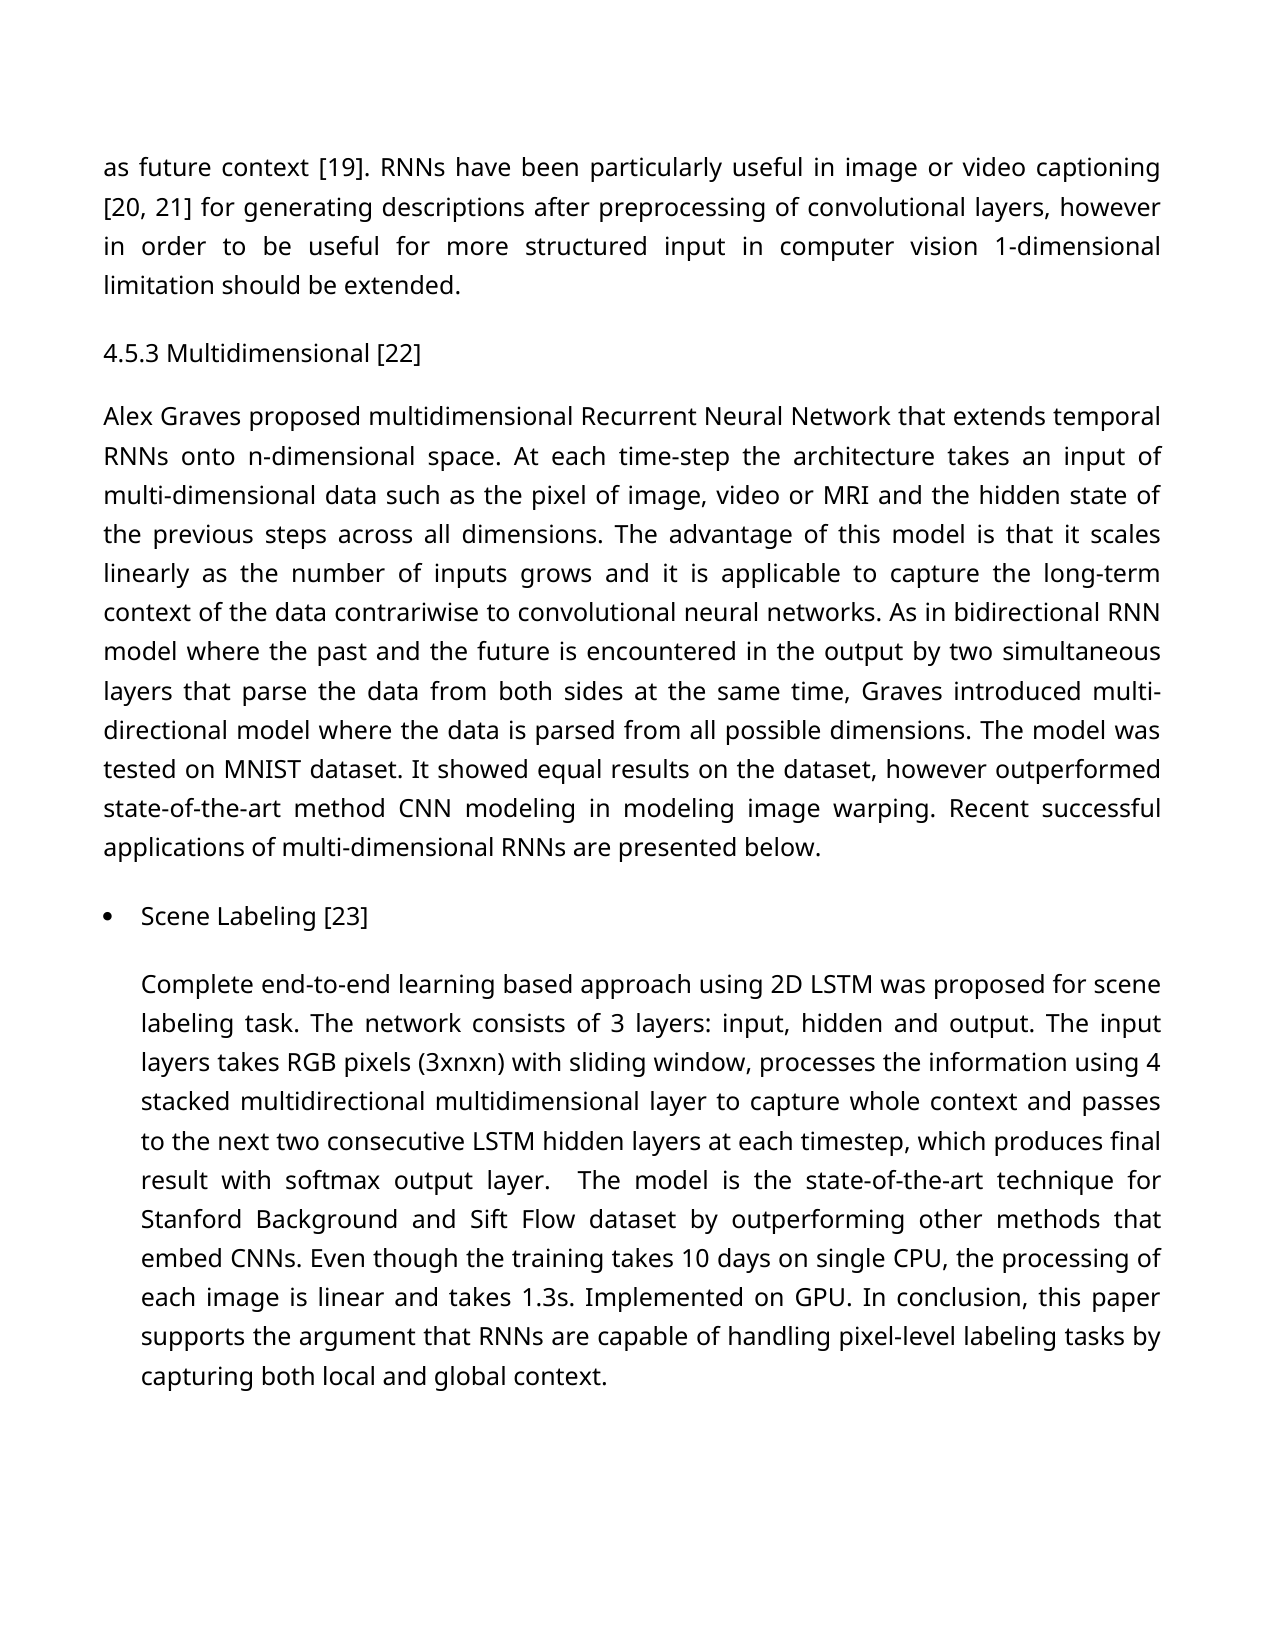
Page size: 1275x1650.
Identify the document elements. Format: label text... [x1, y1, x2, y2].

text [103, 150, 1162, 302]
text Complete end-to-end learning based approach using 2D LSTM was proposed for scene labeling task. The network consists of 3 layers: input, hidden and output. The input layers takes RGB pixels (3xnxn) with sliding window, processes the information using 4 stacked multidirectional multidimensional layer to capture whole context and passes to the next two consecutive LSTM hidden layers at each timestep, which produces final result with softmax output layer. The model is the state-of-the-art technique for Stanford Background and Sift Flow dataset by outperforming other methods that embed CNNs. Even though the training takes 10 days on single CPU, the processing of each image is linear and takes 1.3s. Implemented on GPU. In conclusion, this paper supports the argument that RNNs are capable of handling pixel-level labeling tasks by capturing both local and global context. [141, 967, 1162, 1392]
list Scene Labeling [23] [103, 898, 1162, 932]
text Alex Graves proposed multidimensional Recurrent Neural Network that extends temporal RNNs onto n-dimensional space. At each time-step the architecture takes an input of multi-dimensional data such as the pixel of image, video or MRI and the hidden state of the previous steps across all dimensions. The advantage of this model is that it scales linearly as the number of inputs grows and it is applicable to capture the long-term context of the data contrariwise to convolutional neural networks. As in bidirectional RNN model where the past and the future is encountered in the output by two simultaneous layers that parse the data from both sides at the same time, Graves introduced multi-directional model where the data is parsed from all possible dimensions. The model was tested on MNIST dataset. It showed equal results on the dataset, however outperformed state-of-the-art method CNN modeling in modeling image warping. Recent successful applications of multi-dimensional RNNs are presented below. [103, 399, 1162, 864]
text 4.5.3 Multidimensional [22] [103, 336, 1162, 370]
